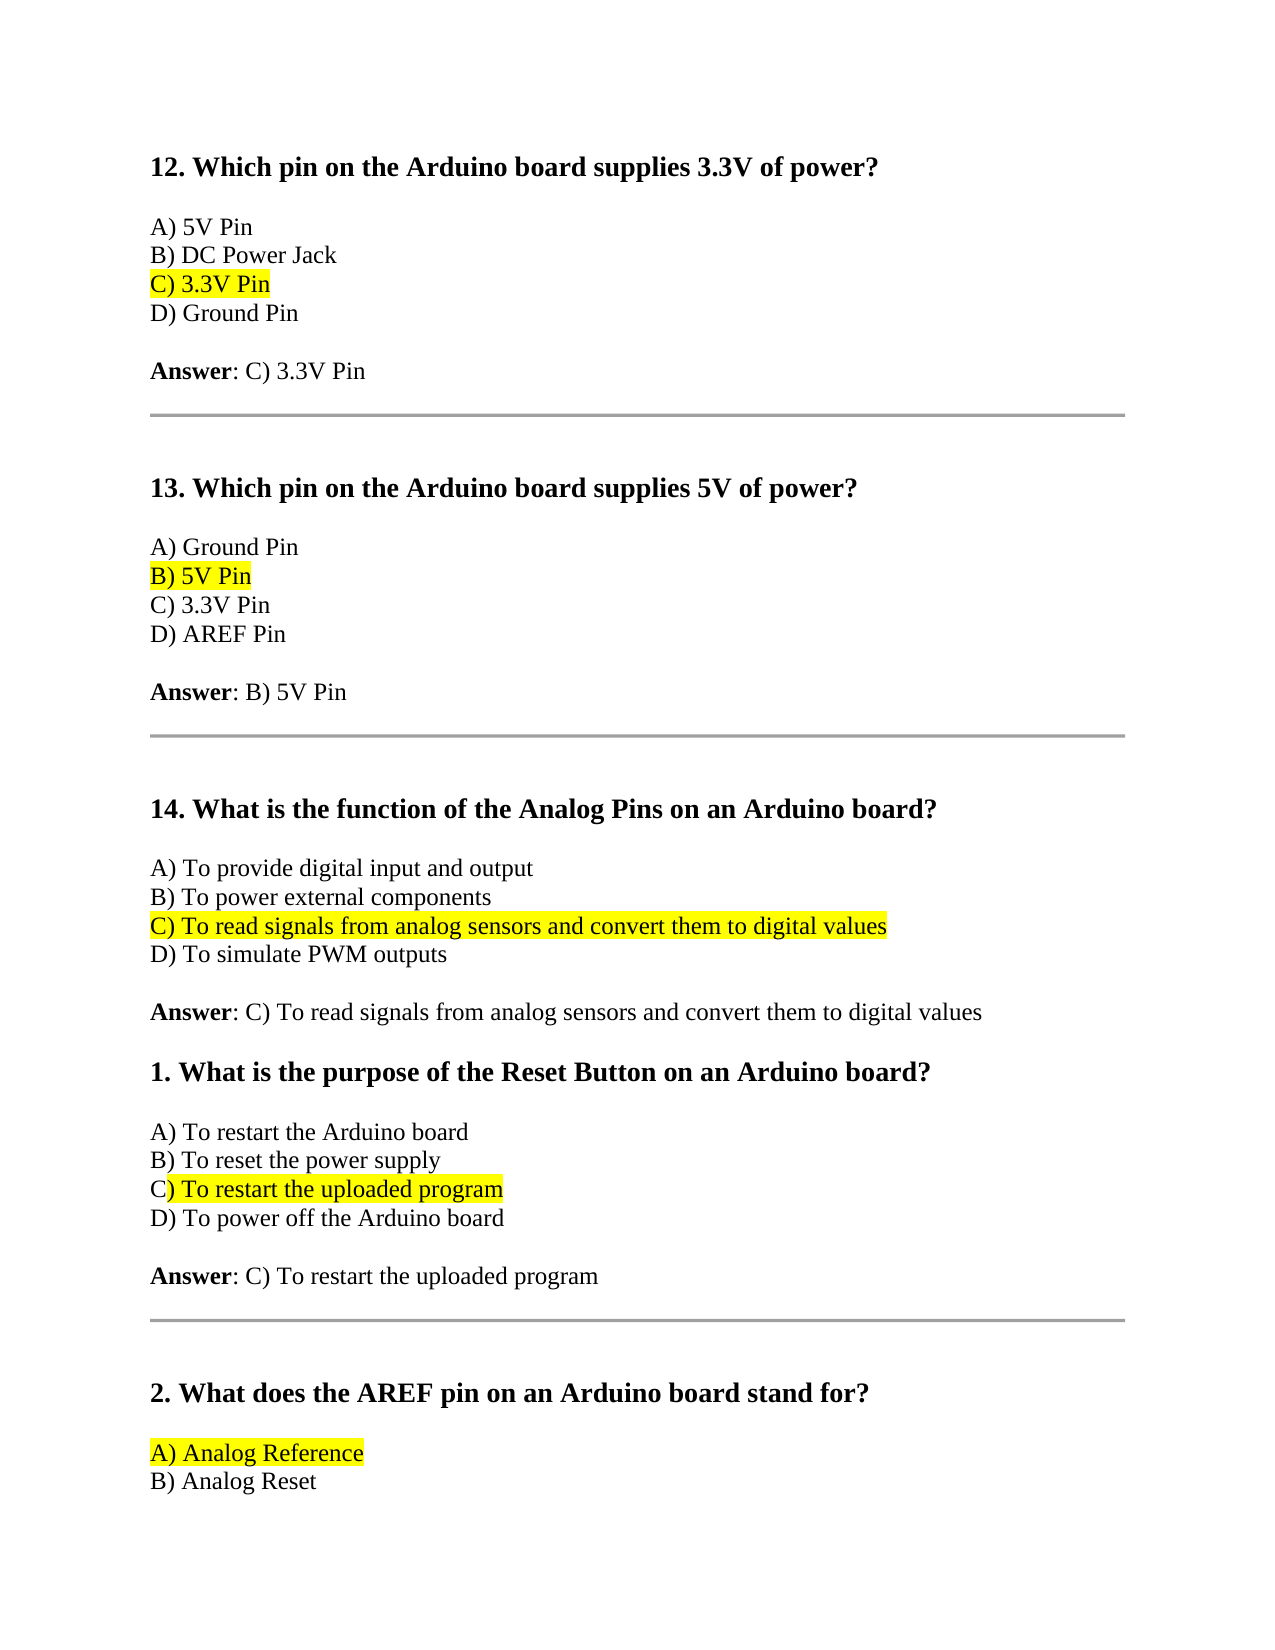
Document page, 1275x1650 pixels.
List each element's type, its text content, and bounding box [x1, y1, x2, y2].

text 1. What is the purpose of the Reset Button on an Arduino board? [150, 1055, 1125, 1088]
text 14. What is the function of the Analog Pins on an Arduino board? [150, 792, 1125, 824]
text Answer: B) 5V Pin [150, 677, 1125, 705]
text 12. Which pin on the Arduino board supplies 3.3V of power? [150, 150, 1125, 182]
text A) 5V Pin B) DC Power Jack C) 3.3V Pin D) Ground Pin [150, 212, 1125, 327]
text Answer: C) To read signals from analog sensors and convert them to digital values [150, 997, 1125, 1026]
text A) Ground Pin B) 5V Pin C) 3.3V Pin D) AREF Pin [150, 532, 1125, 647]
text Answer: C) 3.3V Pin [150, 356, 1125, 384]
text A) To restart the Arduino board B) To reset the power supply C) To restart the uploaded program D) To power off the Arduino board [150, 1117, 1125, 1232]
text 2. What does the AREF pin on an Arduino board stand for? [150, 1376, 1125, 1408]
text Answer: C) To restart the uploaded program [150, 1261, 1125, 1290]
text 13. Which pin on the Arduino board supplies 5V of power? [150, 471, 1125, 503]
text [150, 1438, 1125, 1495]
text A) To provide digital input and output B) To power external components C) To read signals from analog sensors and convert them to digital values D) To simulate PWM outputs [150, 853, 1125, 968]
